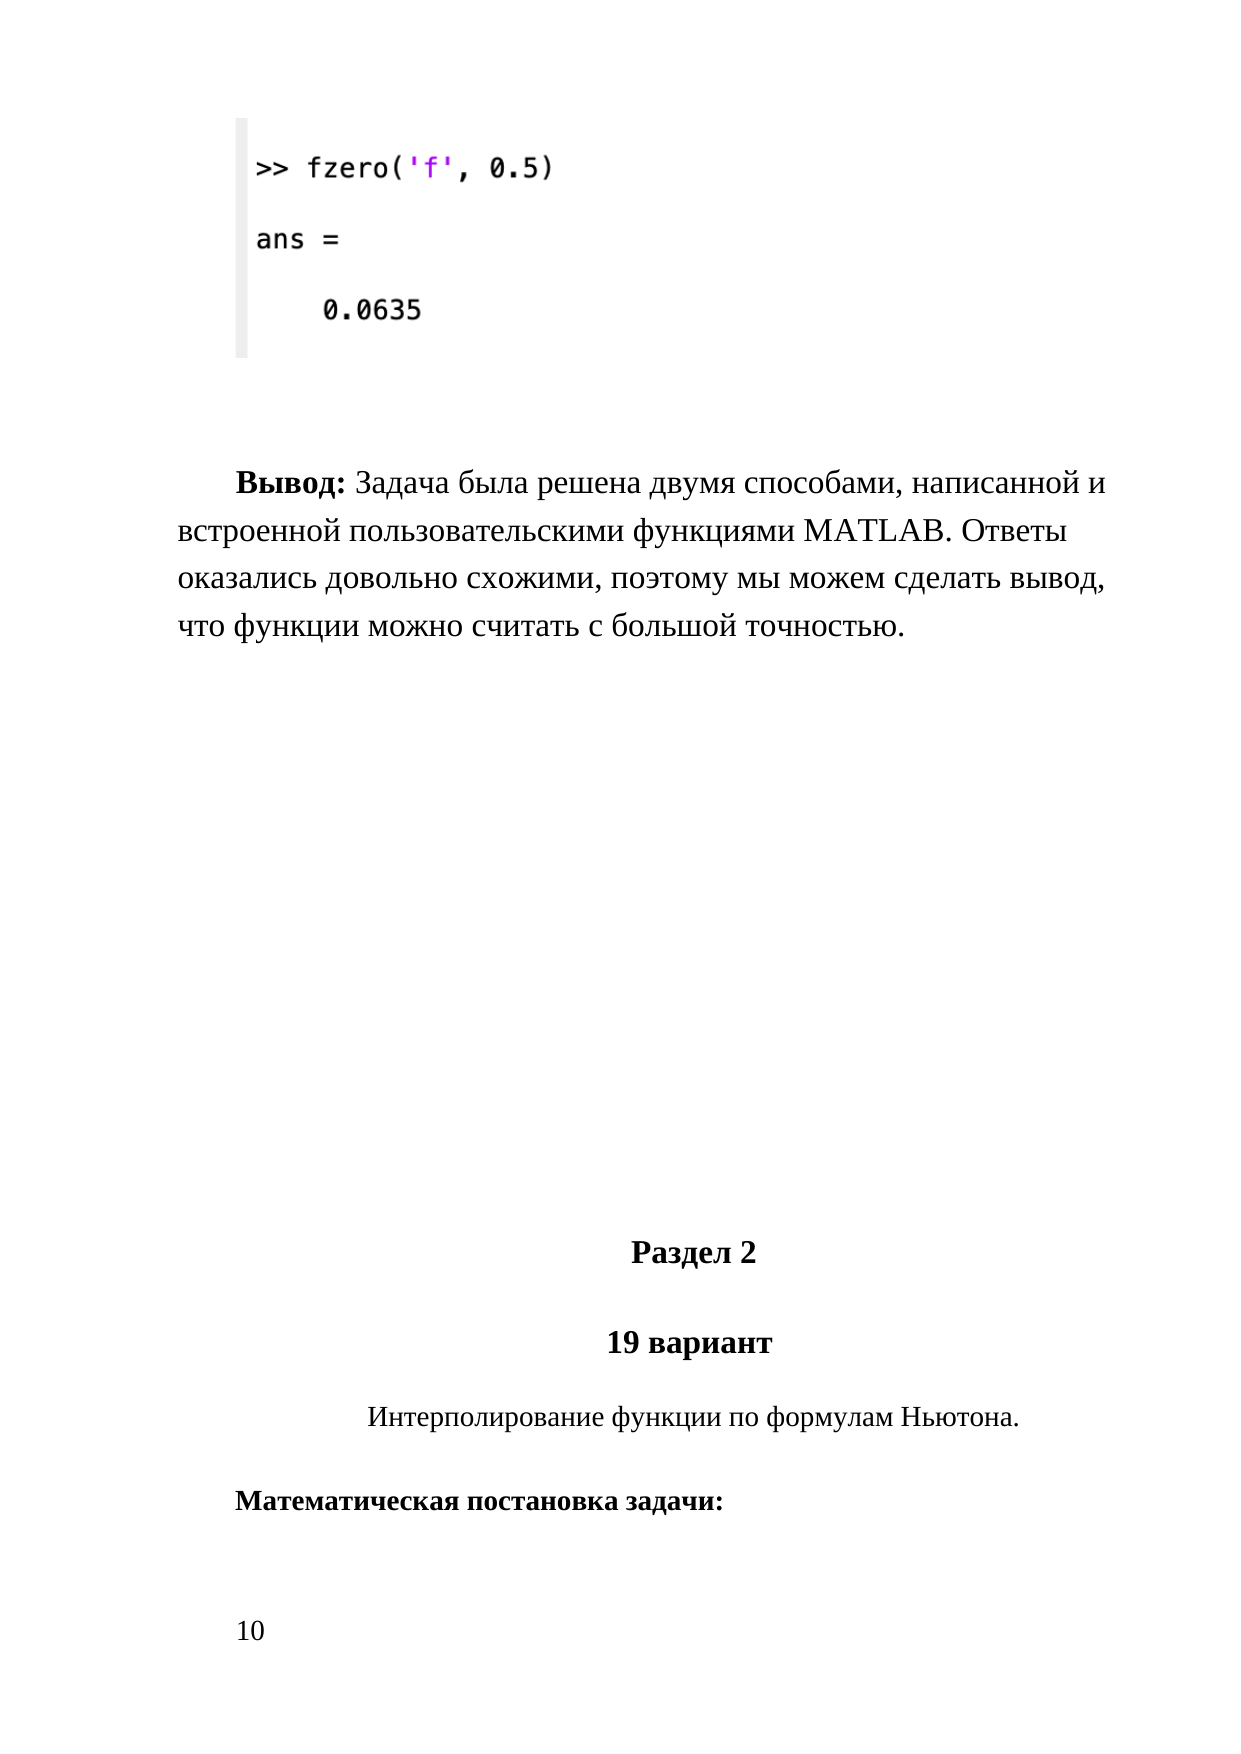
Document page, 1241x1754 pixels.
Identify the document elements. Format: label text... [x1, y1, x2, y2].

text Вывод: Задача была решена двумя способами, написанной и встроенной пользовательскими функциями MATLAB. Ответы оказались довольно схожими, поэтому мы можем сделать вывод, что функции можно считать с большой точностью. [177, 462, 1152, 644]
text Интерполирование функции по формулам Ньютона. [177, 1399, 1152, 1433]
text Математическая постановка задачи: [177, 1483, 1143, 1516]
text Раздел 2 [177, 1233, 1152, 1271]
text 19 вариант [177, 1322, 1143, 1361]
picture [235, 118, 1000, 358]
